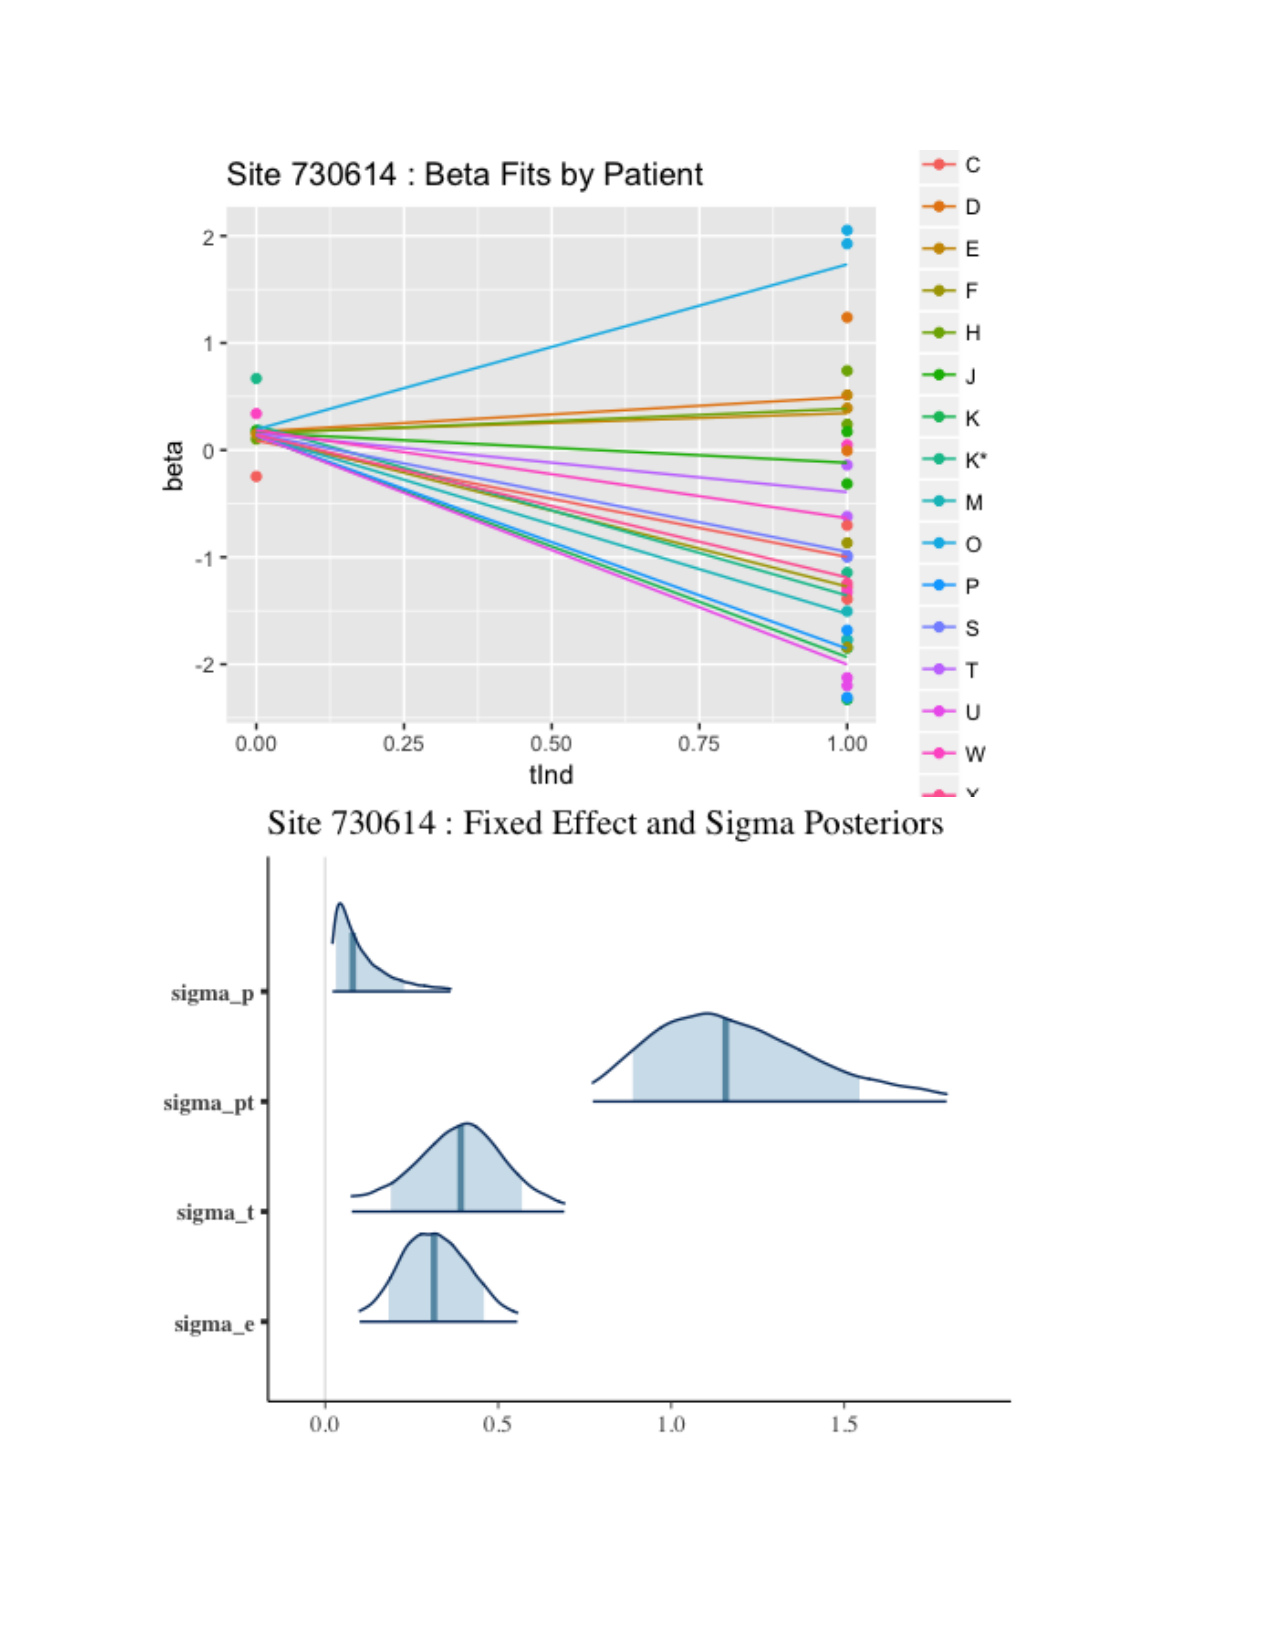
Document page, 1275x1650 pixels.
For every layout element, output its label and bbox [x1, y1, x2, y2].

picture [150, 150, 1025, 1445]
